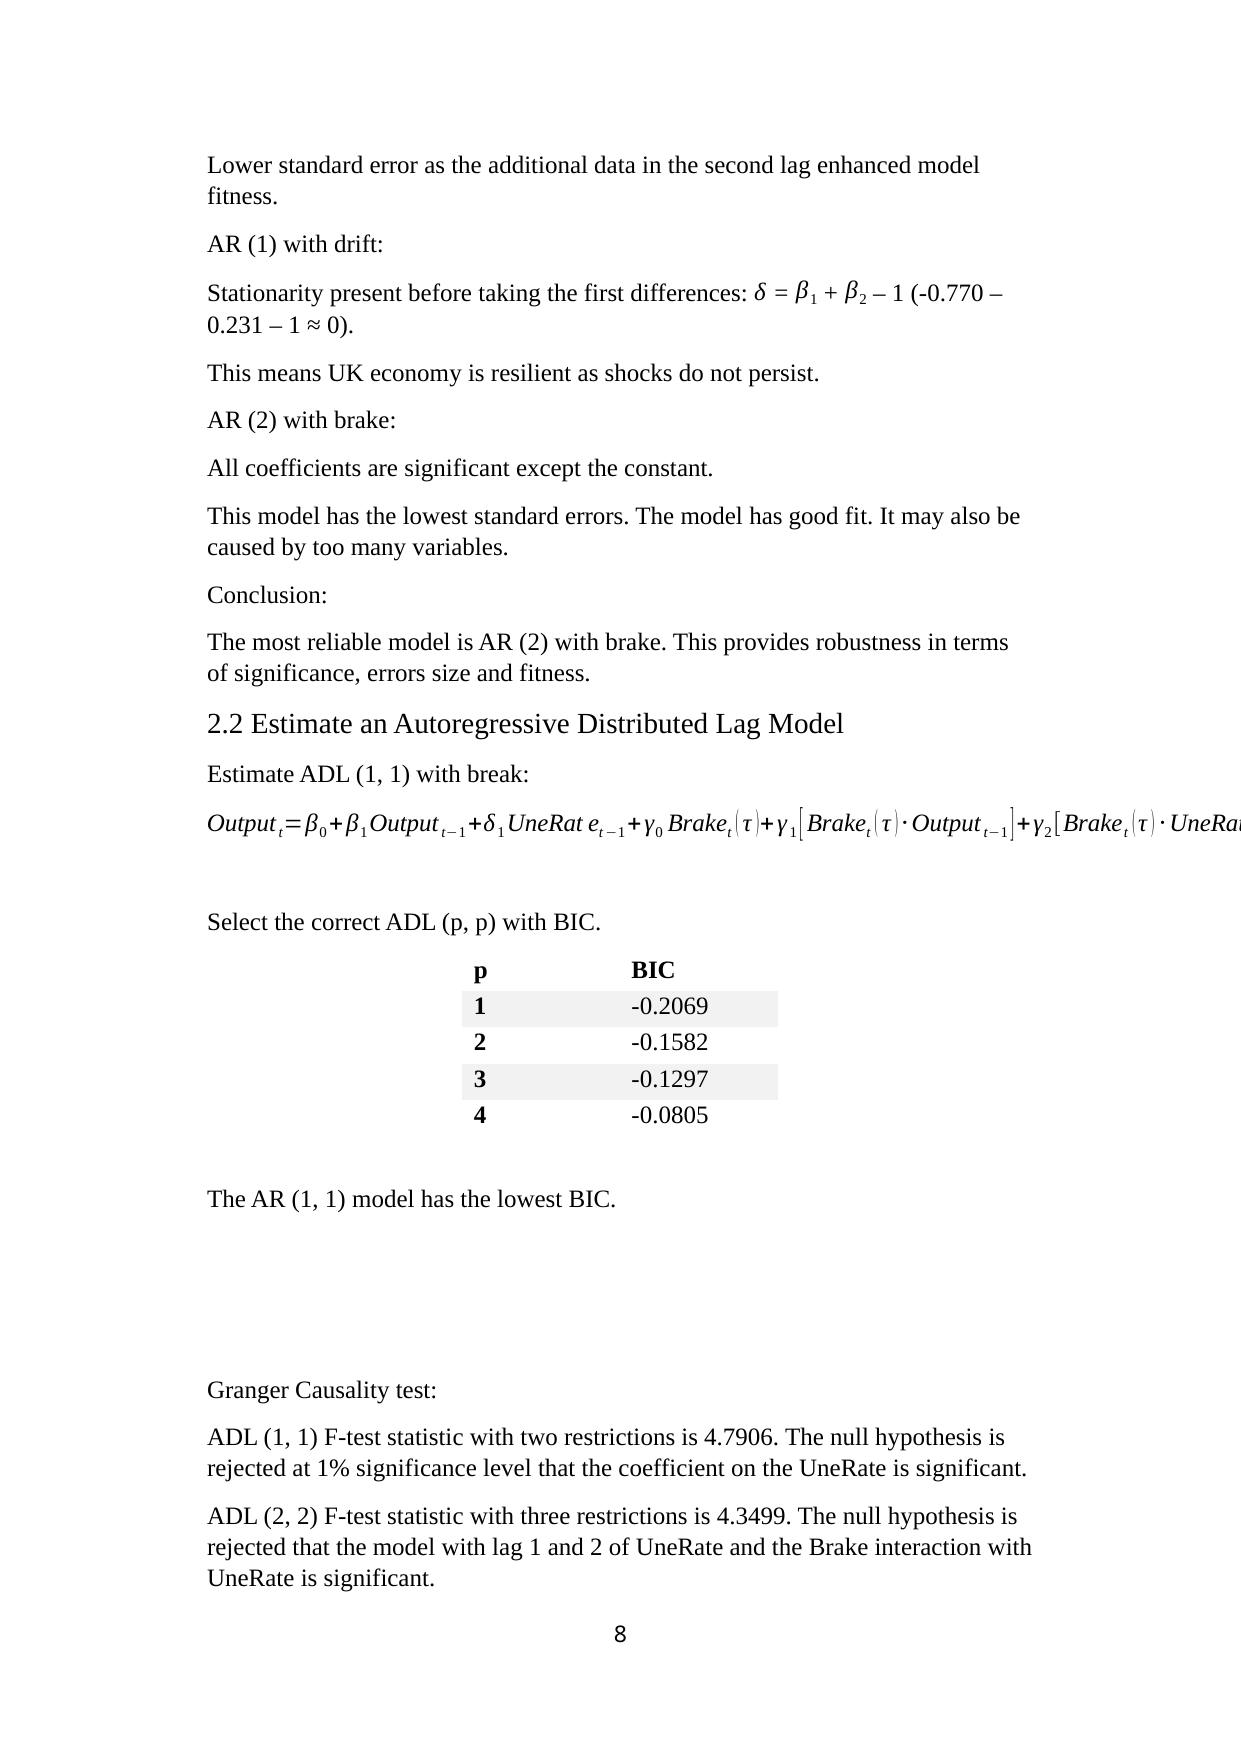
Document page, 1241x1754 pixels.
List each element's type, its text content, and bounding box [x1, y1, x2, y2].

text Select the correct ADL (p, p) with BIC. [207, 907, 1033, 936]
text This means UK economy is resilient as shocks do not persist. [207, 358, 1033, 387]
table_cell -0.0805 [620, 1100, 778, 1136]
text Estimate ADL (1, 1) with break: [207, 759, 1033, 788]
text 2.2 Estimate an Autoregressive Distributed Lag Model [207, 706, 1033, 740]
text Lower standard error as the additional data in the second lag enhanced model fitness. [207, 150, 1033, 210]
text Granger Causality test: [207, 1375, 1033, 1403]
text The most reliable model is AR (2) with brake. This provides robustness in terms of significance, errors size and fitness. [207, 627, 1033, 687]
table_header p [462, 955, 620, 991]
table_cell 2 [462, 1027, 620, 1064]
text All coefficients are significant except the constant. [207, 453, 1033, 482]
text The AR (1, 1) model has the lowest BIC. [207, 1184, 1033, 1213]
text This model has the lowest standard errors. The model has good fit. It may also be caused by too many variables. [207, 501, 1033, 561]
table_header BIC [620, 955, 778, 991]
table_cell 3 [462, 1064, 620, 1100]
text Conclusion: [207, 580, 1033, 608]
text Stationarity present before taking the first differences: = + – 1 (-0.770 – 0.231 – 1 ≈ 0). [207, 276, 1033, 339]
text AR (2) with brake: [207, 406, 1033, 434]
text ADL (2, 2) F-test statistic with three restrictions is 4.3499. The null hypothesis is rejected that the model with lag 1 and 2 of UneRate and the Brake interaction with UneRate is significant. [207, 1501, 1033, 1592]
table_cell -0.1582 [620, 1027, 778, 1064]
text ADL (1, 1) F-test statistic with two restrictions is 4.7906. The null hypothesis is rejected at 1% significance level that the coefficient on the UneRate is significant. [207, 1422, 1033, 1482]
table_cell -0.2069 [620, 991, 778, 1027]
table_cell 4 [462, 1100, 620, 1136]
table_cell -0.1297 [620, 1064, 778, 1100]
text AR (1) with drift: [207, 229, 1033, 257]
table_cell 1 [462, 991, 620, 1027]
